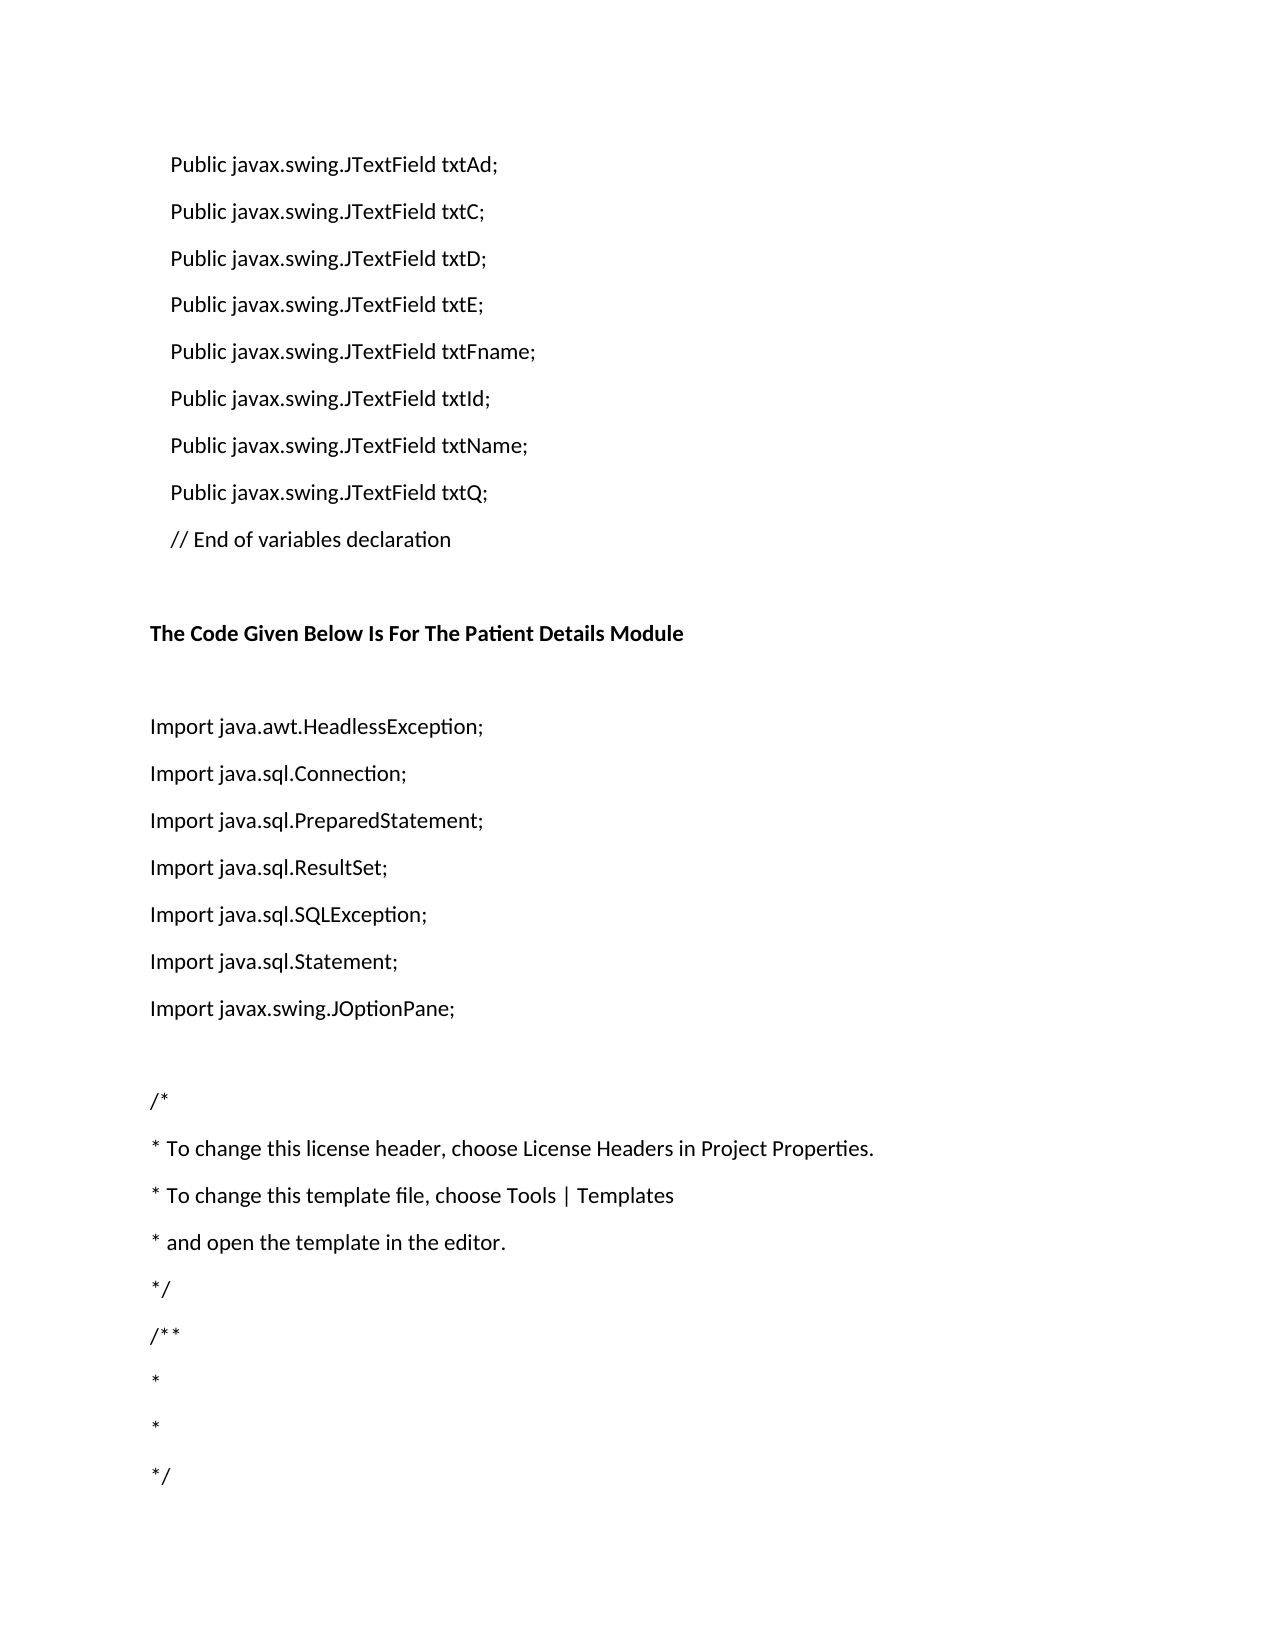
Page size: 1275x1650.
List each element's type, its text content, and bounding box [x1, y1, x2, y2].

text * To change this template file, choose Tools | Templates [150, 1181, 1125, 1209]
text * and open the template in the editor. [150, 1228, 1125, 1256]
text Public javax.swing.JTextField txtAd; [150, 150, 1125, 178]
text * [150, 1416, 1125, 1444]
text Public javax.swing.JTextField txtId; [150, 384, 1125, 412]
text /** [150, 1322, 1125, 1350]
text Public javax.swing.JTextField txtD; [150, 244, 1125, 272]
text */ [150, 1462, 1125, 1491]
text Public javax.swing.JTextField txtFname; [150, 337, 1125, 366]
text Import javax.swing.JOptionPane; [150, 994, 1125, 1022]
text Import java.sql.Statement; [150, 947, 1125, 975]
text Import java.sql.PreparedStatement; [150, 806, 1125, 834]
text */ [150, 1275, 1125, 1303]
text Import java.awt.HeadlessException; [150, 712, 1125, 741]
text Import java.sql.Connection; [150, 759, 1125, 787]
text // End of variables declaration [150, 525, 1125, 553]
text Import java.sql.ResultSet; [150, 853, 1125, 881]
text Public javax.swing.JTextField txtE; [150, 291, 1125, 319]
text * [150, 1369, 1125, 1397]
text * To change this license header, choose License Headers in Project Properties. [150, 1134, 1125, 1162]
text Import java.sql.SQLException; [150, 900, 1125, 928]
text The Code Given Below Is For The Patient Details Module [150, 619, 1125, 647]
text Public javax.swing.JTextField txtC; [150, 197, 1125, 225]
text Public javax.swing.JTextField txtQ; [150, 478, 1125, 506]
text Public javax.swing.JTextField txtName; [150, 431, 1125, 459]
text /* [150, 1087, 1125, 1116]
